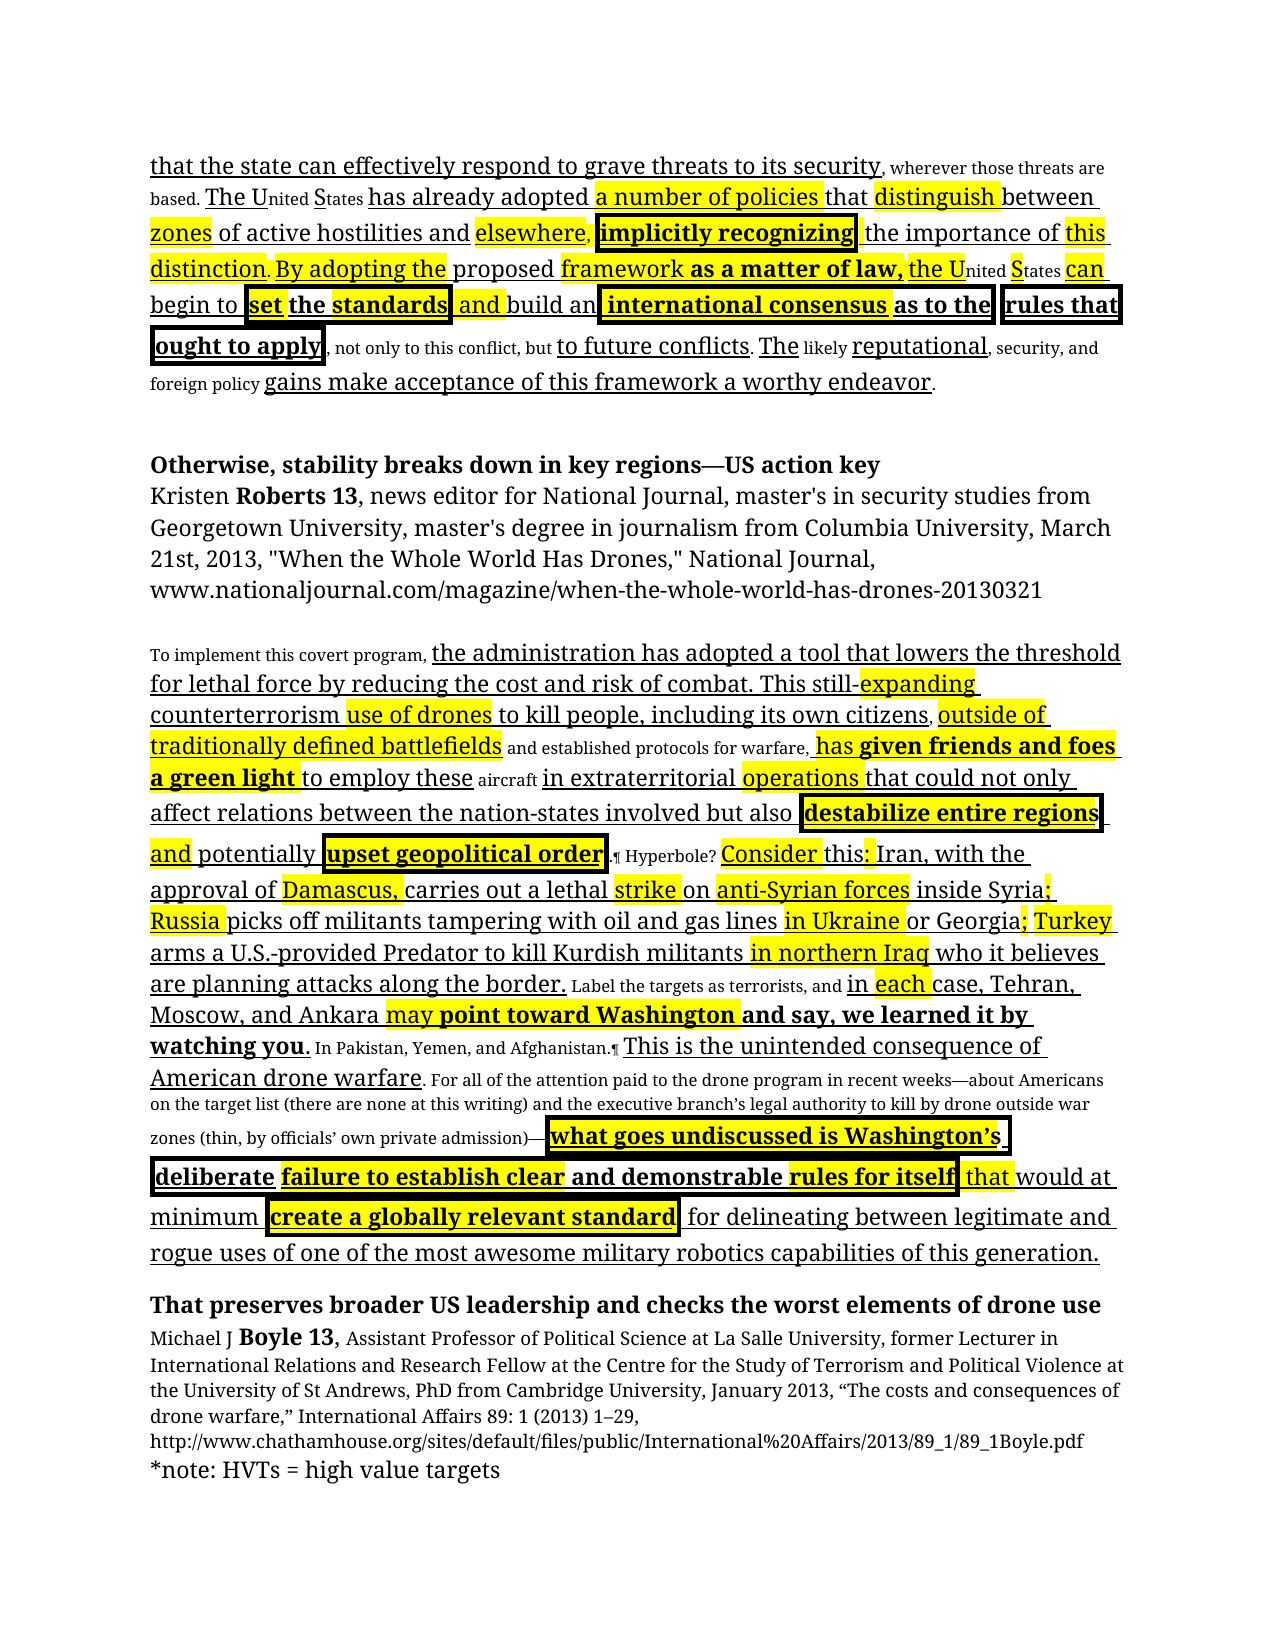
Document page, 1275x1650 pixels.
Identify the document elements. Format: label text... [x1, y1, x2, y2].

subtitle That preserves broader US leadership and checks the worst elements of drone use [150, 1289, 1125, 1321]
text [150, 150, 1125, 397]
subtitle Otherwise, stability breaks down in key regions—US action key [150, 449, 1125, 480]
text Michael J Boyle 13, Assistant Professor of Political Science at La Salle University, former Lecturer in International Relations and Research Fellow at the Centre for the Study of Terrorism and Political Violence at the University of St Andrews, PhD from Cambridge University, January 2013, “The costs and consequences of drone warfare,” International Affairs 89: 1 (2013) 1–29, http://www.chathamhouse.org/sites/default/files/public/International%20Affairs/2013/89_1/89_1Boyle.pdf [150, 1321, 1125, 1454]
text *note: HVTs = high value targets [150, 1454, 1125, 1485]
text Kristen Roberts 13, news editor for National Journal, master's in security studies from Georgetown University, master's degree in journalism from Columbia University, March 21st, 2013, "When the Whole World Has Drones," National Journal, www.nationaljournal.com/magazine/when-the-whole-world-has-drones-20130321 [150, 480, 1125, 605]
text To implement this covert program, the administration has adopted a tool that lowers the threshold for lethal force by reducing the cost and risk of combat. This still-expanding counterterrorism use of drones to kill people, including its own citizens, outside of traditionally defined battlefields and established protocols for warfare, has given friends and foes a green light to employ these aircraft in extraterritorial operations that could not only affect relations between the nation-states involved but also destabilize entire regions and potentially upset geopolitical order.¶ Hyperbole? Consider this: Iran, with the approval of Damascus, carries out a lethal strike on anti-Syrian forces inside Syria; Russia picks off militants tampering with oil and gas lines in Ukraine or Georgia; Turkey arms a U.S.-provided Predator to kill Kurdish militants in northern Iraq who it believes are planning attacks along the border. Label the targets as terrorists, and in each case, Tehran, Moscow, and Ankara may point toward Washington and say, we learned it by watching you. In Pakistan, Yemen, and Afghanistan.¶ This is the unintended consequence of American drone warfare. For all of the attention paid to the drone program in recent weeks—about Americans on the target list (there are none at this writing) and the executive branch’s legal authority to kill by drone outside war zones (thin, by officials’ own private admission)—what goes undiscussed is Washington’s deliberate failure to establish clear and demonstrable rules for itself that would at minimum create a globally relevant standard for delineating between legitimate and rogue uses of one of the most awesome military robotics capabilities of this generation. [150, 636, 1125, 1268]
